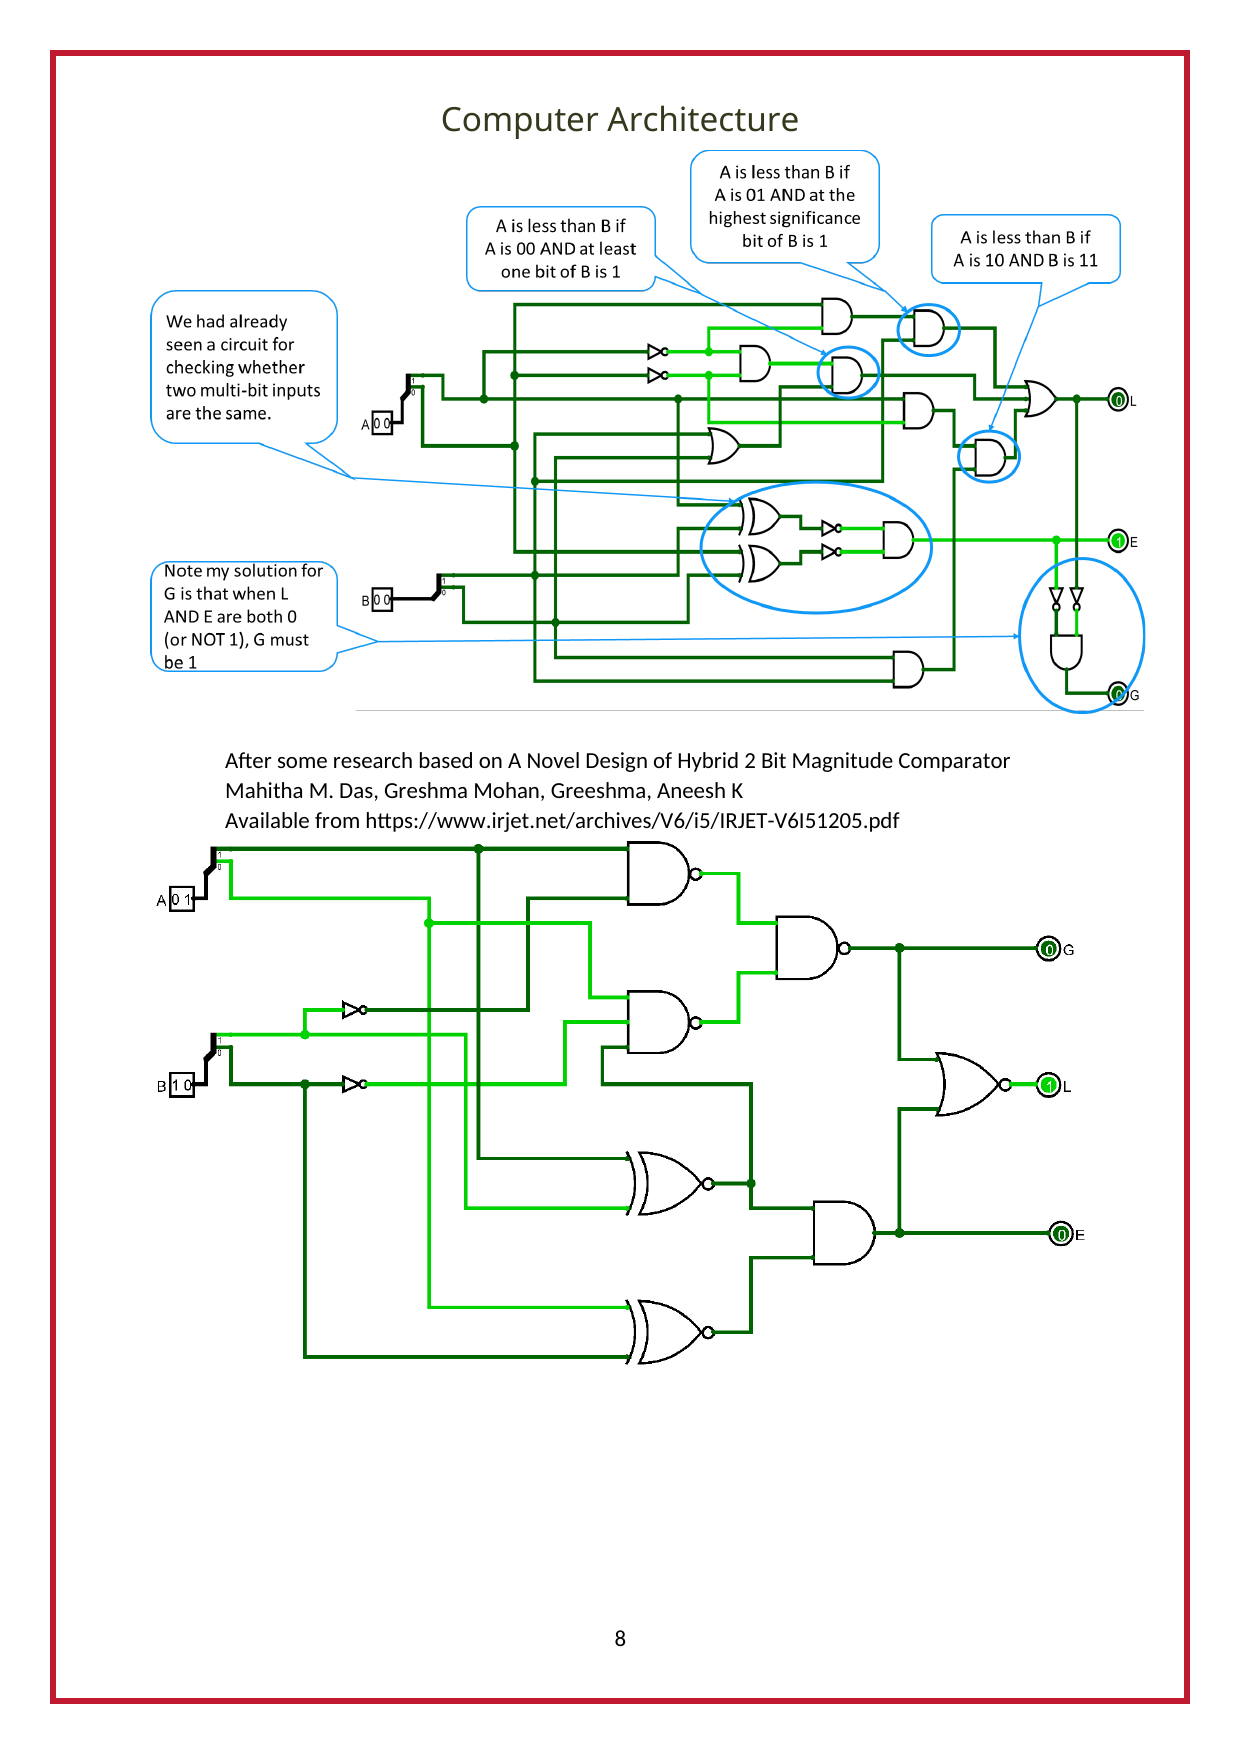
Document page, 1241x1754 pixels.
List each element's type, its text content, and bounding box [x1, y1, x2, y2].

list After some research based on A Novel Design of Hybrid 2 Bit Magnitude Comparator Mahitha M. Das, Greshma Mohan, Greeshma, Aneesh K [225, 746, 1090, 804]
picture [150, 836, 1091, 1369]
picture [150, 150, 1146, 714]
list Available from https://www.irjet.net/archives/V6/i5/IRJET-V6I51205.pdf [225, 806, 1090, 834]
